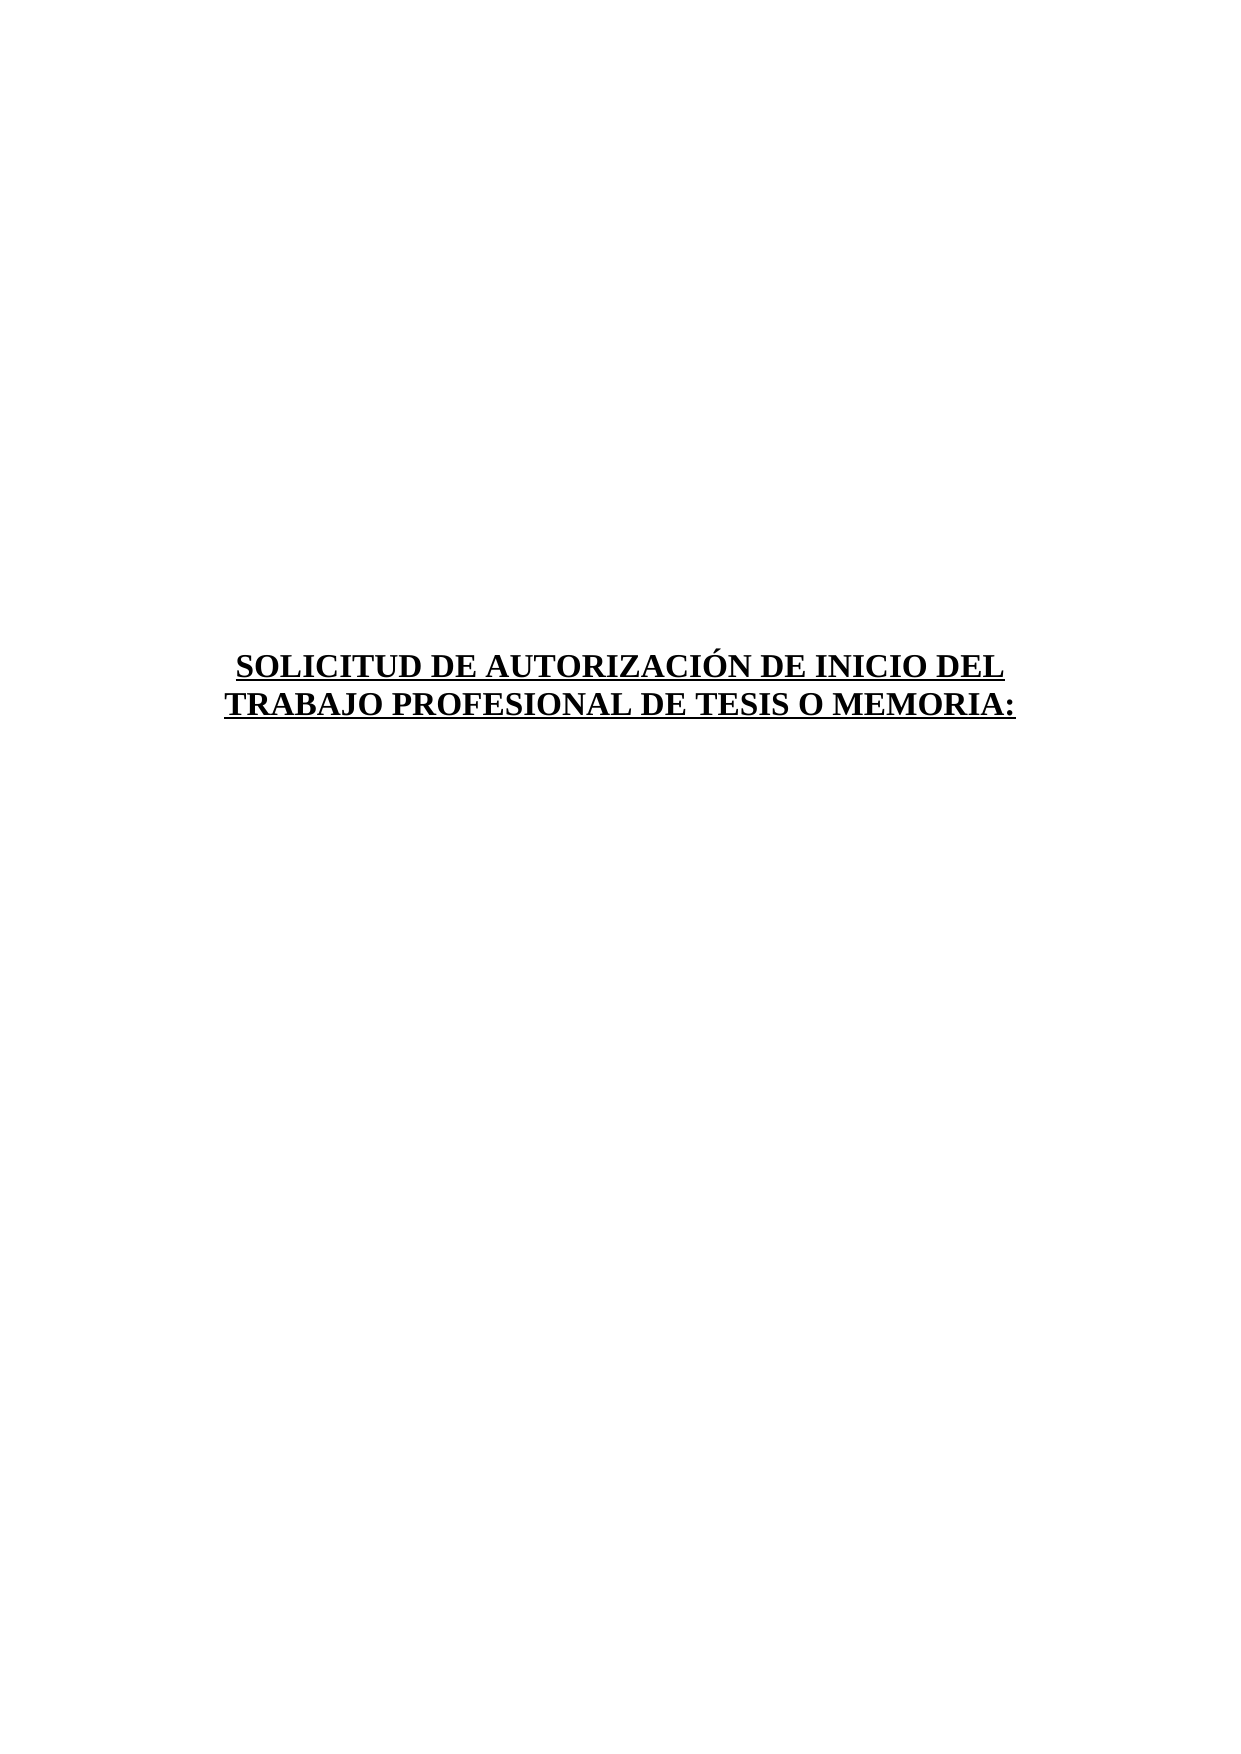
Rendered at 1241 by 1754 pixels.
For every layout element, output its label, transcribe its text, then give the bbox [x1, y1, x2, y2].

text SOLICITUD DE AUTORIZACIÓN DE INICIO DEL TRABAJO PROFESIONAL DE TESIS O MEMORIA: [177, 646, 1063, 723]
